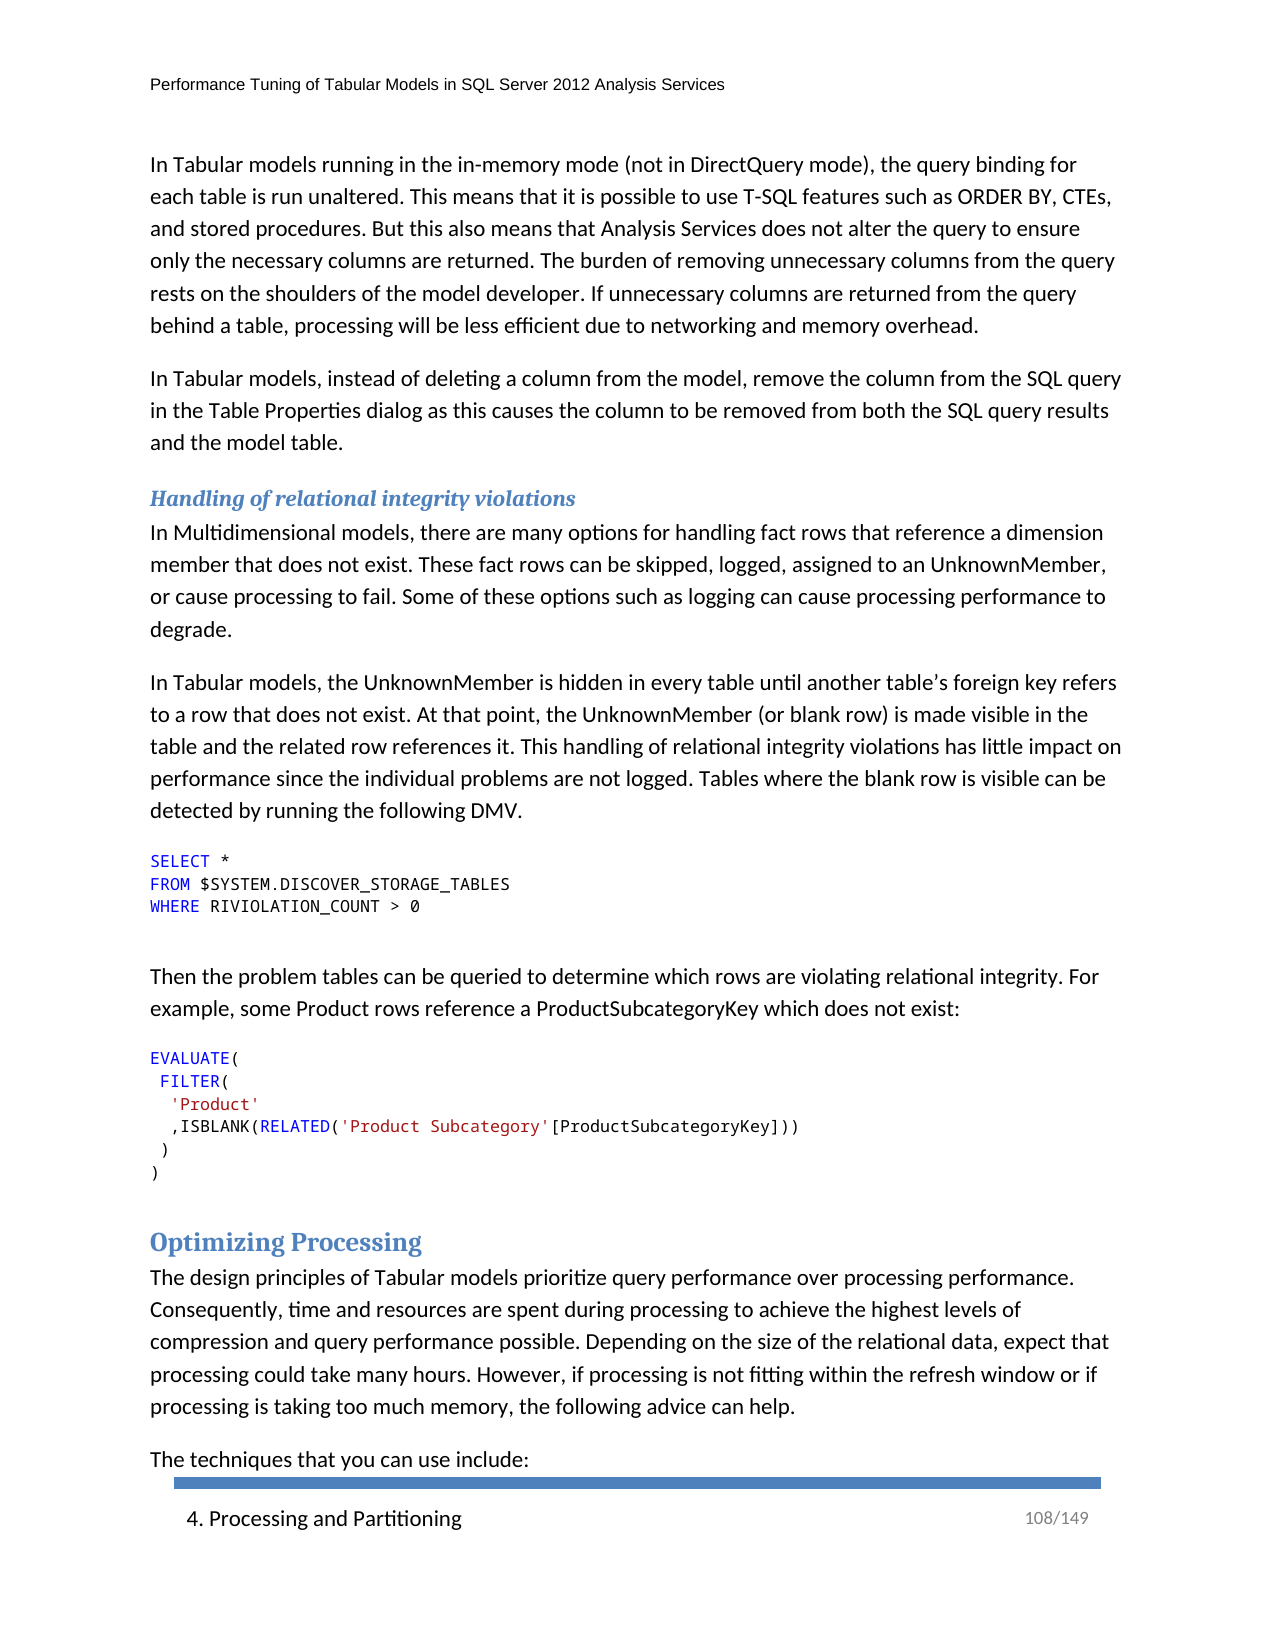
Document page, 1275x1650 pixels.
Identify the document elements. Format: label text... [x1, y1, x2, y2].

text The design principles of Tabular models prioritize query performance over processing performance. Consequently, time and resources are spent during processing to achieve the highest levels of compression and query performance possible. Depending on the size of the relational data, expect that processing could take many hours. However, if processing is not fitting within the refresh window or if processing is taking too much memory, the following advice can help. [150, 1263, 1125, 1420]
text ) [150, 1138, 1125, 1161]
text SELECT * [150, 849, 1125, 872]
text Then the problem tables can be queried to determine which rows are violating relational integrity. For example, some Product rows reference a ProductSubcategoryKey which does not exist: [150, 962, 1125, 1022]
text FROM $SYSTEM.DISCOVER_STORAGE_TABLES [150, 872, 1125, 895]
text 'Product' [150, 1092, 1125, 1115]
text ,ISBLANK(RELATED('Product Subcategory'[ProductSubcategoryKey])) [150, 1115, 1125, 1138]
text In Multidimensional models, there are many options for handling fact rows that reference a dimension member that does not exist. These fact rows can be skipped, logged, assigned to an UnknownMember, or cause processing to fail. Some of these options such as logging can cause processing performance to degrade. [150, 518, 1125, 643]
text The techniques that you can use include: [150, 1445, 1125, 1473]
text EVALUATE( [150, 1047, 1125, 1070]
text In Tabular models, instead of deleting a column from the model, remove the column from the SQL query in the Table Properties dialog as this causes the column to be removed from both the SQL query results and the model table. [150, 364, 1125, 456]
text WHERE RIVIOLATION_COUNT > 0 [150, 895, 1125, 918]
text FILTER( [150, 1070, 1125, 1092]
text In Tabular models running in the in-memory mode (not in DirectQuery mode), the query binding for each table is run unaltered. This means that it is possible to use T-SQL features such as ORDER BY, CTEs, and stored procedures. But this also means that Analysis Services does not alter the query to ensure only the necessary columns are returned. The burden of removing unnecessary columns from the query rests on the shoulders of the model developer. If unnecessary columns are returned from the query behind a table, processing will be less efficient due to networking and memory overhead. [150, 150, 1125, 339]
text In Tabular models, the UnknownMember is hidden in every table until another table’s foreign key refers to a row that does not exist. At that point, the UnknownMember (or blank row) is made visible in the table and the related row references it. This handling of relational integrity violations has little impact on performance since the individual problems are not logged. Tables where the blank row is visible can be detected by running the following DMV. [150, 668, 1125, 824]
subtitle Handling of relational integrity violations [150, 486, 1125, 512]
text ) [150, 1161, 1125, 1183]
subtitle Optimizing Processing [150, 1227, 1125, 1258]
